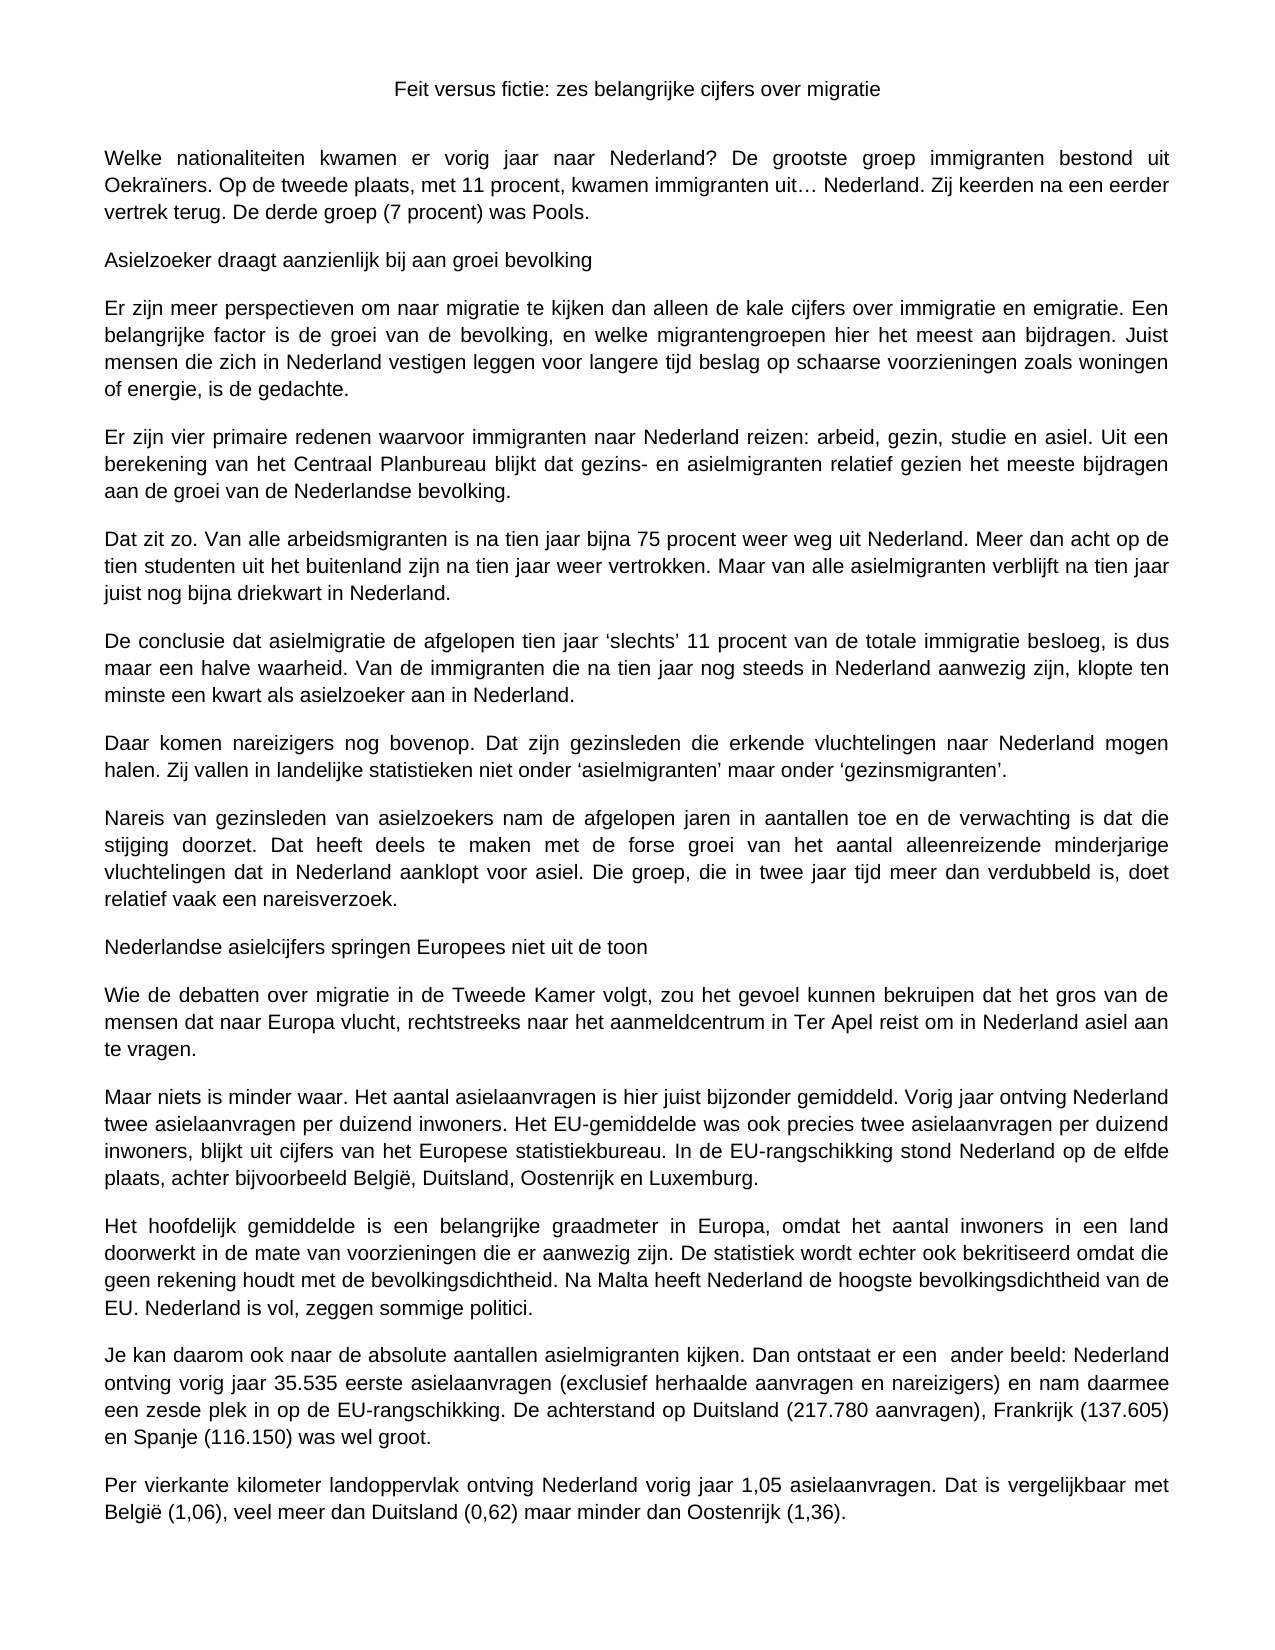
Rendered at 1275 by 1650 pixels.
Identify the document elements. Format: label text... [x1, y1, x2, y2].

text Nareis van gezinsleden van asielzoekers nam de afgelopen jaren in aantallen toe en de verwachting is dat die stijging doorzet. Dat heeft deels te maken met de forse groei van het aantal alleenreizende minderjarige vluchtelingen dat in Nederland aanklopt voor asiel. Die groep, die in twee jaar tijd meer dan verdubbeld is, doet relatief vaak een nareisverzoek. [104, 803, 1171, 911]
text Welke nationaliteiten kwamen er vorig jaar naar Nederland? De grootste groep immigranten bestond uit Oekraïners. Op de tweede plaats, met 11 procent, kwamen immigranten uit… Nederland. Zij keerden na een eerder vertrek terug. De derde groep (7 procent) was Pools. [104, 142, 1171, 223]
text Daar komen nareizigers nog bovenop. Dat zijn gezinsleden die erkende vluchtelingen naar Nederland mogen halen. Zij vallen in landelijke statistieken niet onder ‘asielmigranten’ maar onder ‘gezinsmigranten’. [104, 728, 1171, 782]
text Maar niets is minder waar. Het aantal asielaanvragen is hier juist bijzonder gemiddeld. Vorig jaar ontving Nederland twee asielaanvragen per duizend inwoners. Het EU-gemiddelde was ook precies twee asielaanvragen per duizend inwoners, blijkt uit cijfers van het Europese statistiekbureau. In de EU-rangschikking stond Nederland op de elfde plaats, achter bijvoorbeeld België, Duitsland, Oostenrijk en Luxemburg. [104, 1082, 1171, 1190]
text Er zijn vier primaire redenen waarvoor immigranten naar Nederland reizen: arbeid, gezin, studie en asiel. Uit een berekening van het Centraal Planbureau blijkt dat gezins- en asielmigranten relatief gezien het meeste bijdragen aan de groei van de Nederlandse bevolking. [104, 421, 1171, 503]
text Dat zit zo. Van alle arbeidsmigranten is na tien jaar bijna 75 procent weer weg uit Nederland. Meer dan acht op de tien studenten uit het buitenland zijn na tien jaar weer vertrokken. Maar van alle asielmigranten verblijft na tien jaar juist nog bijna driekwart in Nederland. [104, 523, 1171, 605]
text Het hoofdelijk gemiddelde is een belangrijke graadmeter in Europa, omdat het aantal inwoners in een land doorwerkt in de mate van voorzieningen die er aanwezig zijn. De statistiek wordt echter ook bekritiseerd omdat die geen rekening houdt met de bevolkingsdichtheid. Na Malta heeft Nederland de hoogste bevolkingsdichtheid van de EU. Nederland is vol, zeggen sommige politici. [104, 1211, 1171, 1319]
text Per vierkante kilometer landoppervlak ontving Nederland vorig jaar 1,05 asielaanvragen. Dat is vergelijkbaar met België (1,06), veel meer dan Duitsland (0,62) maar minder dan Oostenrijk (1,36). [104, 1469, 1171, 1523]
text Er zijn meer perspectieven om naar migratie te kijken dan alleen de kale cijfers over immigratie en emigratie. Een belangrijke factor is de groei van de bevolking, en welke migrantengroepen hier het meest aan bijdragen. Juist mensen die zich in Nederland vestigen leggen voor langere tijd beslag op schaarse voorzieningen zoals woningen of energie, is de gedachte. [104, 292, 1171, 401]
text Je kan daarom ook naar de absolute aantallen asielmigranten kijken. Dan ontstaat er een ander beeld: Nederland ontving vorig jaar 35.535 eerste asielaanvragen (exclusief herhaalde aanvragen en nareizigers) en nam daarmee een zesde plek in op de EU-rangschikking. De achterstand op Duitsland (217.780 aanvragen), Frankrijk (137.605) en Spanje (116.150) was wel groot. [104, 1340, 1171, 1448]
text Wie de debatten over migratie in de Tweede Kamer volgt, zou het gevoel kunnen bekruipen dat het gros van de mensen dat naar Europa vlucht, rechtstreeks naar het aanmeldcentrum in Ter Apel reist om in Nederland asiel aan te vragen. [104, 980, 1171, 1061]
text Asielzoeker draagt aanzienlijk bij aan groei bevolking [104, 244, 1171, 271]
text Nederlandse asielcijfers springen Europees niet uit de toon [104, 932, 1171, 959]
text De conclusie dat asielmigratie de afgelopen tien jaar ‘slechts’ 11 procent van de totale immigratie besloeg, is dus maar een halve waarheid. Van de immigranten die na tien jaar nog steeds in Nederland aanwezig zijn, klopte ten minste een kwart als asielzoeker aan in Nederland. [104, 626, 1171, 707]
